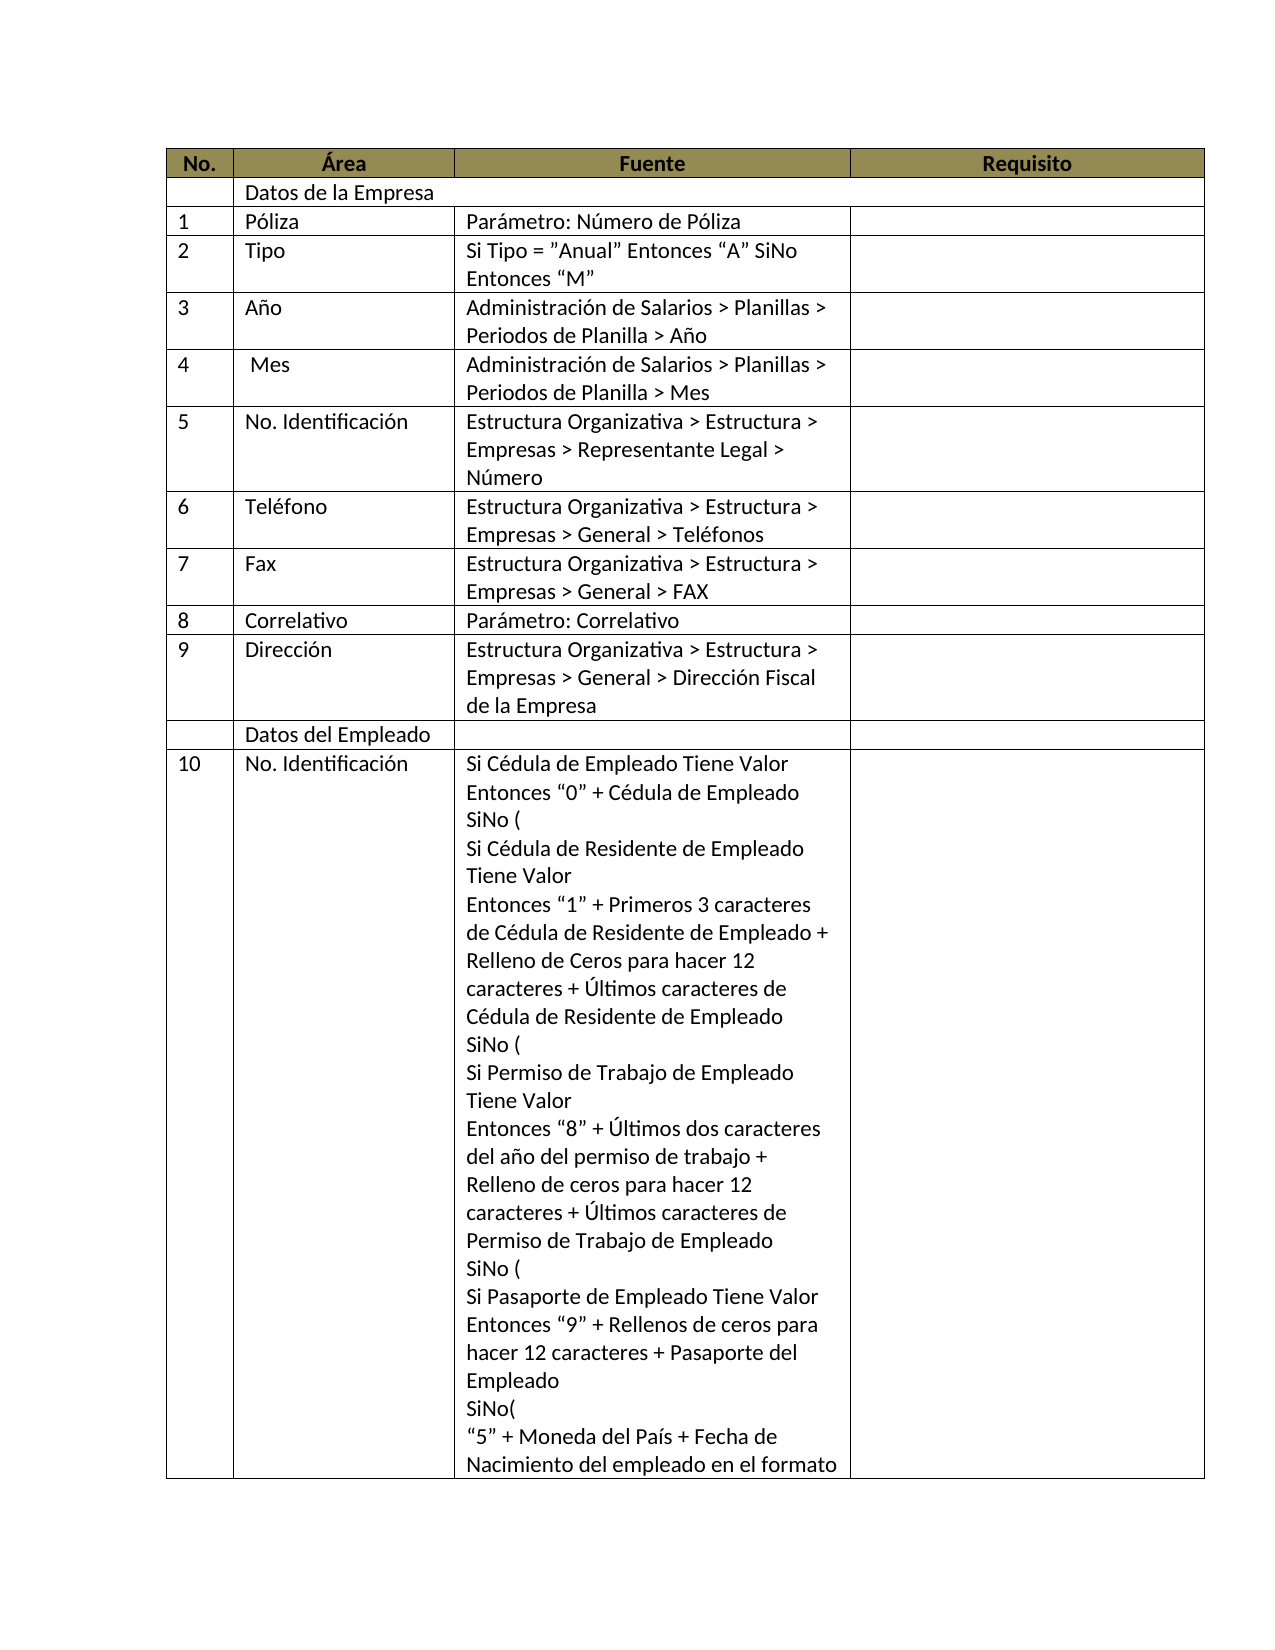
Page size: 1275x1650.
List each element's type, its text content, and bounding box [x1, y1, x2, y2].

table_cell Mes [234, 350, 454, 406]
table_cell Datos de la Empresa [234, 178, 1204, 206]
table_header Fuente [455, 149, 850, 177]
table_cell Parámetro: Número de Póliza [455, 207, 850, 235]
table_cell Correlativo [234, 606, 454, 634]
table_cell [851, 207, 1204, 235]
table_cell Teléfono [234, 492, 454, 548]
table_cell 9 [167, 635, 233, 719]
table_cell 8 [167, 606, 233, 634]
table_header No. [167, 149, 233, 177]
table_header Requisito [851, 149, 1204, 177]
table_cell Estructura Organizativa > Estructura > Empresas > General > Teléfonos [455, 492, 850, 548]
table_cell [851, 350, 1204, 406]
table_cell Póliza [234, 207, 454, 235]
table_cell 5 [167, 407, 233, 491]
table_cell 10 [167, 750, 233, 1478]
table_cell Estructura Organizativa > Estructura > Empresas > General > Dirección Fiscal de la Empresa [455, 635, 850, 719]
table_cell [851, 635, 1204, 719]
table_cell [851, 606, 1204, 634]
table_cell 3 [167, 293, 233, 349]
table_cell 2 [167, 236, 233, 292]
table_cell 7 [167, 549, 233, 605]
table_cell [167, 721, 233, 748]
table_cell [851, 492, 1204, 548]
table_cell [167, 178, 233, 206]
table_cell [851, 407, 1204, 491]
table_cell Dirección [234, 635, 454, 719]
table_cell Tipo [234, 236, 454, 292]
table_cell Estructura Organizativa > Estructura > Empresas > Representante Legal > Número [455, 407, 850, 491]
table_cell Si Tipo = ”Anual” Entonces “A” SiNo Entonces “M” [455, 236, 850, 292]
table_cell Fax [234, 549, 454, 605]
table_cell [851, 750, 1204, 1478]
table_cell [851, 721, 1204, 748]
table_cell Parámetro: Correlativo [455, 606, 850, 634]
table_header Área [234, 149, 454, 177]
table_cell No. Identificación [234, 750, 454, 1478]
table_cell 6 [167, 492, 233, 548]
table_cell 1 [167, 207, 233, 235]
table_cell [455, 721, 850, 748]
table_cell Estructura Organizativa > Estructura > Empresas > General > FAX [455, 549, 850, 605]
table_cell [455, 750, 850, 1478]
table_cell Administración de Salarios > Planillas > Periodos de Planilla > Año [455, 293, 850, 349]
table_cell Administración de Salarios > Planillas > Periodos de Planilla > Mes [455, 350, 850, 406]
table_cell 4 [167, 350, 233, 406]
table_cell No. Identificación [234, 407, 454, 491]
table_cell Datos del Empleado [234, 721, 454, 748]
table_cell [851, 293, 1204, 349]
table_cell Año [234, 293, 454, 349]
table_cell [851, 549, 1204, 605]
table_cell [851, 236, 1204, 292]
